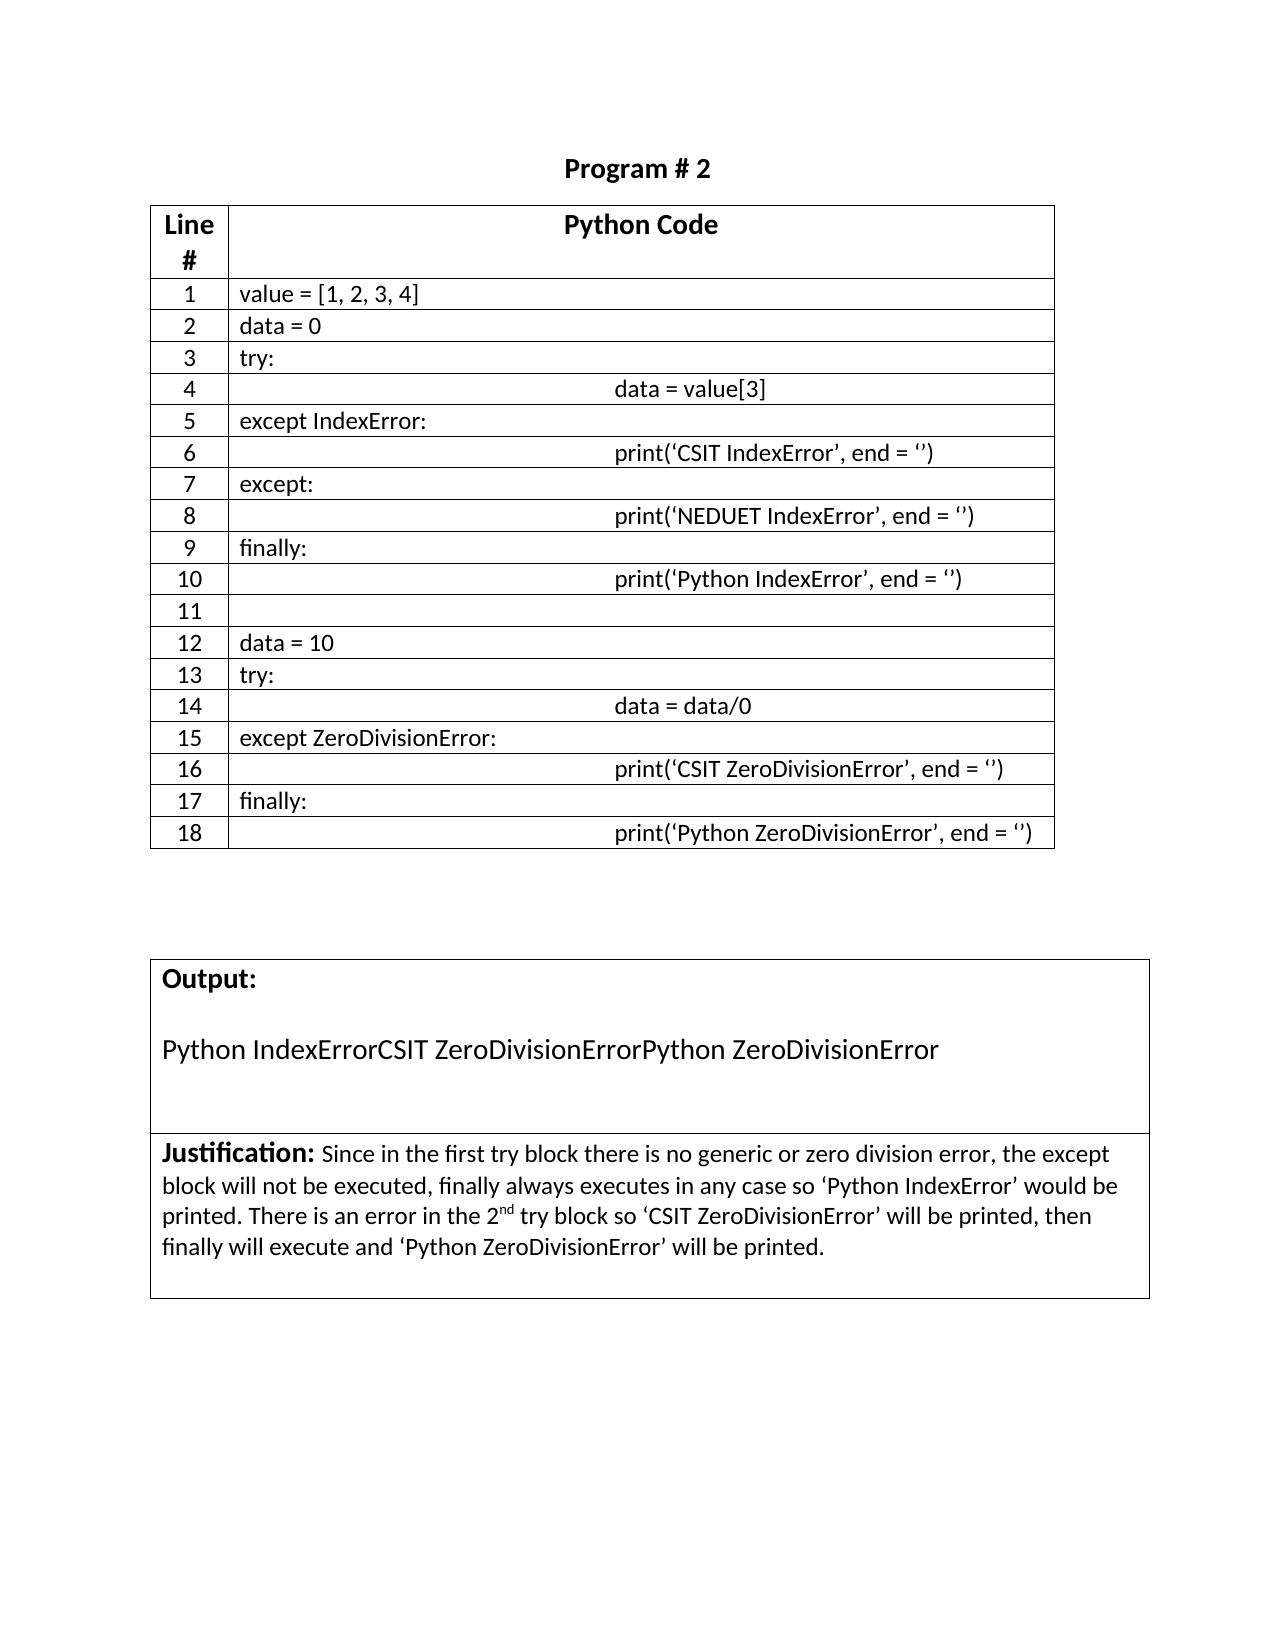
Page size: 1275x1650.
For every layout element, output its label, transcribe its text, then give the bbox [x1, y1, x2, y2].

table_cell 4 [151, 374, 228, 404]
table_cell 17 [151, 785, 228, 816]
table_cell try: [229, 342, 1054, 373]
text Program # 2 [150, 150, 1125, 186]
table_cell except IndexError: [229, 405, 1054, 436]
table_header Python Code [229, 206, 1054, 277]
table_header Output: Python IndexErrorCSIT ZeroDivisionErrorPython ZeroDivisionError [151, 960, 1149, 1133]
table_cell except: [229, 468, 1054, 499]
table_cell 9 [151, 532, 228, 562]
table_cell finally: [229, 785, 1054, 816]
table_cell 6 [151, 437, 228, 467]
table_cell value = [1, 2, 3, 4] [229, 279, 1054, 309]
table_cell data = value[3] [229, 374, 1054, 404]
table_cell 12 [151, 627, 228, 658]
table_cell 3 [151, 342, 228, 373]
table_cell 5 [151, 405, 228, 436]
table_cell except ZeroDivisionError: [229, 722, 1054, 752]
table_cell print(‘NEDUET IndexError’, end = ‘’) [229, 500, 1054, 531]
table_cell finally: [229, 532, 1054, 562]
table_cell 10 [151, 564, 228, 594]
table_cell 18 [151, 817, 228, 848]
table_cell 1 [151, 279, 228, 309]
table_cell 11 [151, 595, 228, 626]
table_cell Justification: Since in the first try block there is no generic or zero division error, the except block will not be executed, finally always executes in any case so ‘Python IndexError’ would be printed. There is an error in the 2nd try block so ‘CSIT ZeroDivisionError’ will be printed, then finally will execute and ‘Python ZeroDivisionError’ will be printed. [151, 1134, 1149, 1298]
table_cell 15 [151, 722, 228, 752]
table_cell 7 [151, 468, 228, 499]
table_cell data = 10 [229, 627, 1054, 658]
table_cell data = 0 [229, 310, 1054, 341]
table_cell 2 [151, 310, 228, 341]
table_cell [229, 595, 1054, 626]
table_cell 8 [151, 500, 228, 531]
table_cell 16 [151, 754, 228, 784]
table_cell try: [229, 659, 1054, 689]
table_header Line # [151, 206, 228, 277]
table_cell 13 [151, 659, 228, 689]
table_cell data = data/0 [229, 690, 1054, 721]
table_cell 14 [151, 690, 228, 721]
table_cell print(‘Python ZeroDivisionError’, end = ‘’) [229, 817, 1054, 848]
table_cell print(‘CSIT ZeroDivisionError’, end = ‘’) [229, 754, 1054, 784]
table_cell print(‘CSIT IndexError’, end = ‘’) [229, 437, 1054, 467]
table_cell print(‘Python IndexError’, end = ‘’) [229, 564, 1054, 594]
